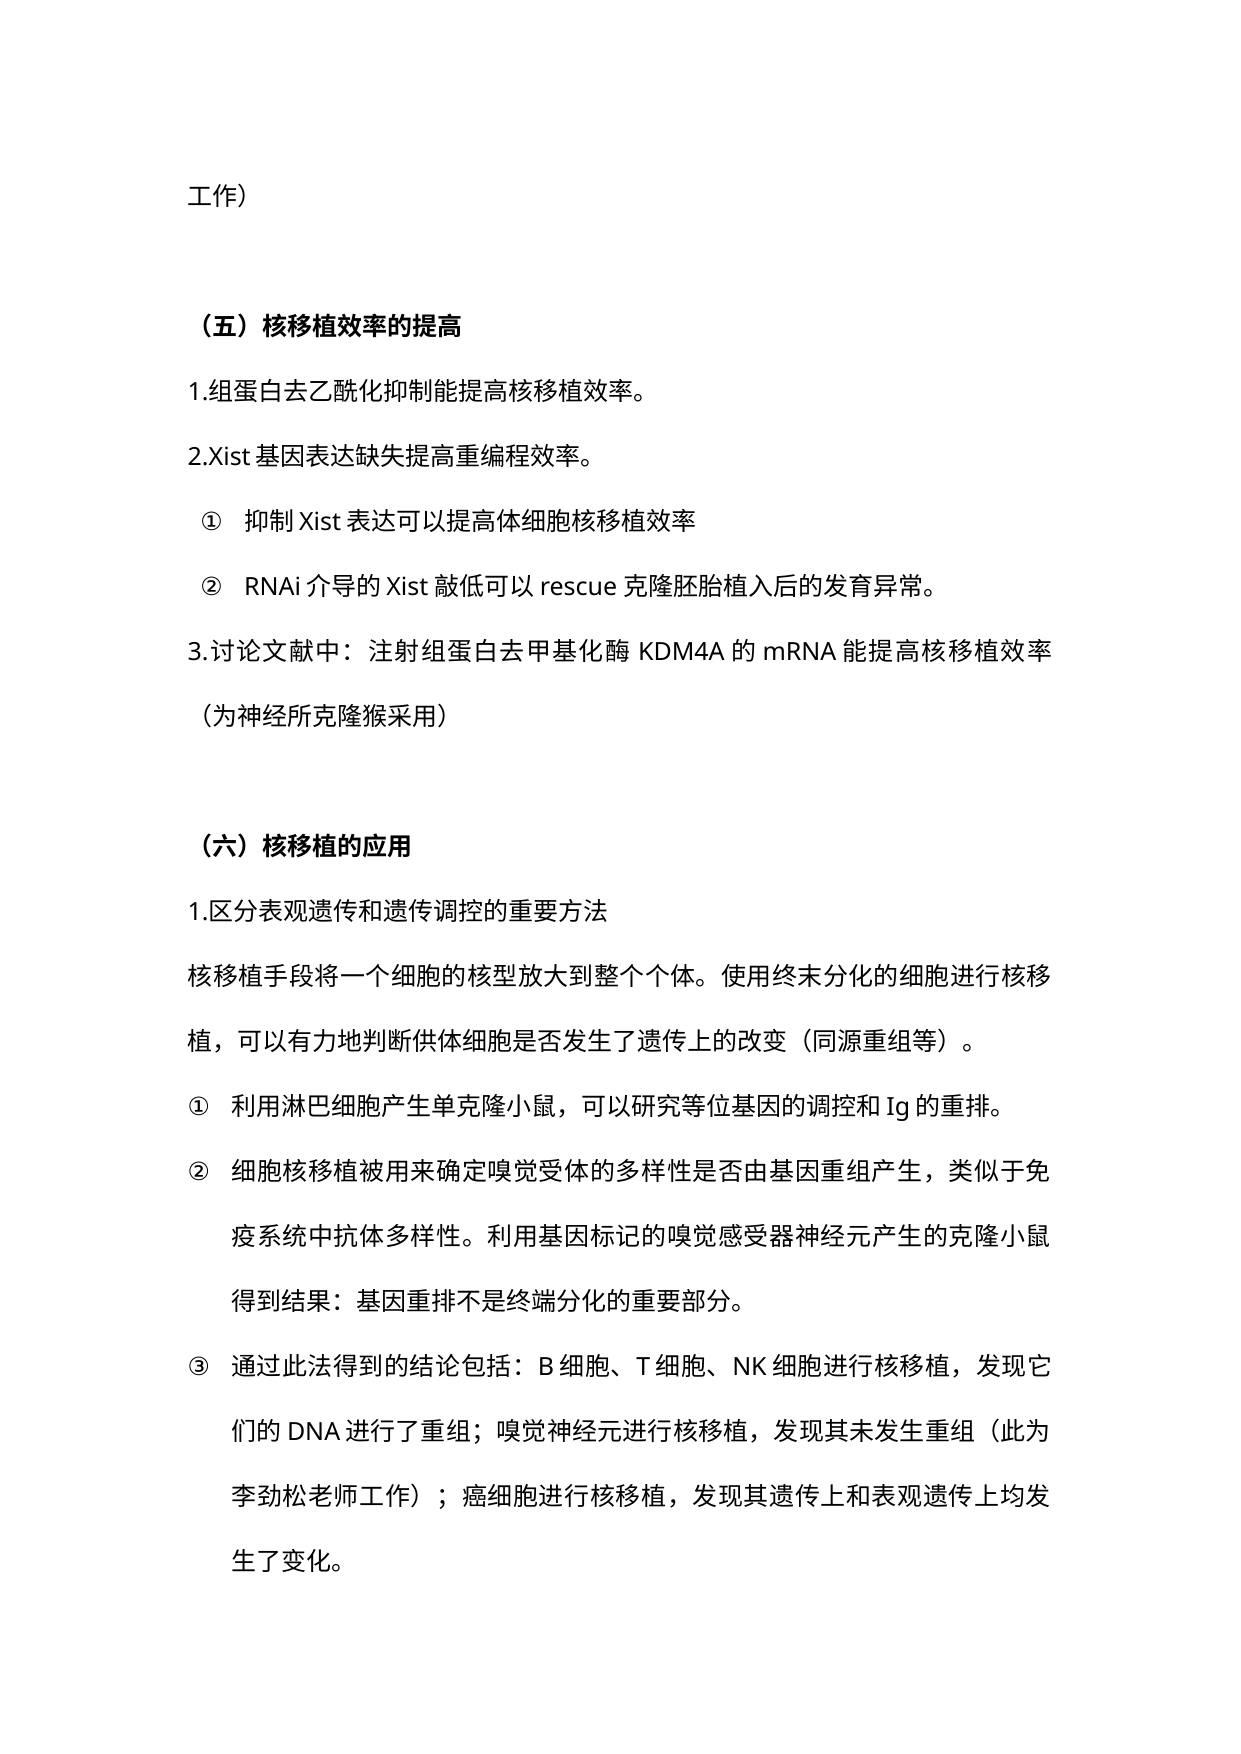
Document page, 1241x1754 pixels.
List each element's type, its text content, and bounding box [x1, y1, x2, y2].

text 1.区分表观遗传和遗传调控的重要方法 [187, 877, 1053, 942]
text 1.组蛋白去乙酰化抑制能提高核移植效率。 [187, 357, 1053, 422]
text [187, 162, 1053, 227]
text 核移植手段将一个细胞的核型放大到整个个体。使用终末分化的细胞进行核移植，可以有力地判断供体细胞是否发生了遗传上的改变（同源重组等）。 [187, 942, 1053, 1072]
list 细胞核移植被用来确定嗅觉受体的多样性是否由基因重组产生，类似于免疫系统中抗体多样性。利用基因标记的嗅觉感受器神经元产生的克隆小鼠得到结果：基因重排不是终端分化的重要部分。 [187, 1137, 1053, 1332]
list 抑制Xist表达可以提高体细胞核移植效率 [200, 487, 1053, 552]
text 3.讨论文献中：注射组蛋白去甲基化酶KDM4A的mRNA能提高核移植效率 （为神经所克隆猴采用） [187, 617, 1053, 747]
text 2.Xist基因表达缺失提高重编程效率。 [187, 422, 1053, 487]
text （六）核移植的应用 [187, 812, 1053, 877]
list RNAi介导的Xist 敲低可以rescue 克隆胚胎植入后的发育异常。 [200, 552, 1053, 617]
list 利用淋巴细胞产生单克隆小鼠，可以研究等位基因的调控和Ig的重排。 [187, 1072, 1053, 1137]
text （五）核移植效率的提高 [187, 292, 1053, 357]
list 通过此法得到的结论包括：B细胞、T细胞、NK细胞进行核移植，发现它们的DNA进行了重组；嗅觉神经元进行核移植，发现其未发生重组（此为李劲松老师工作）；癌细胞进行核移植，发现其遗传上和表观遗传上均发生了变化。 [187, 1332, 1053, 1592]
